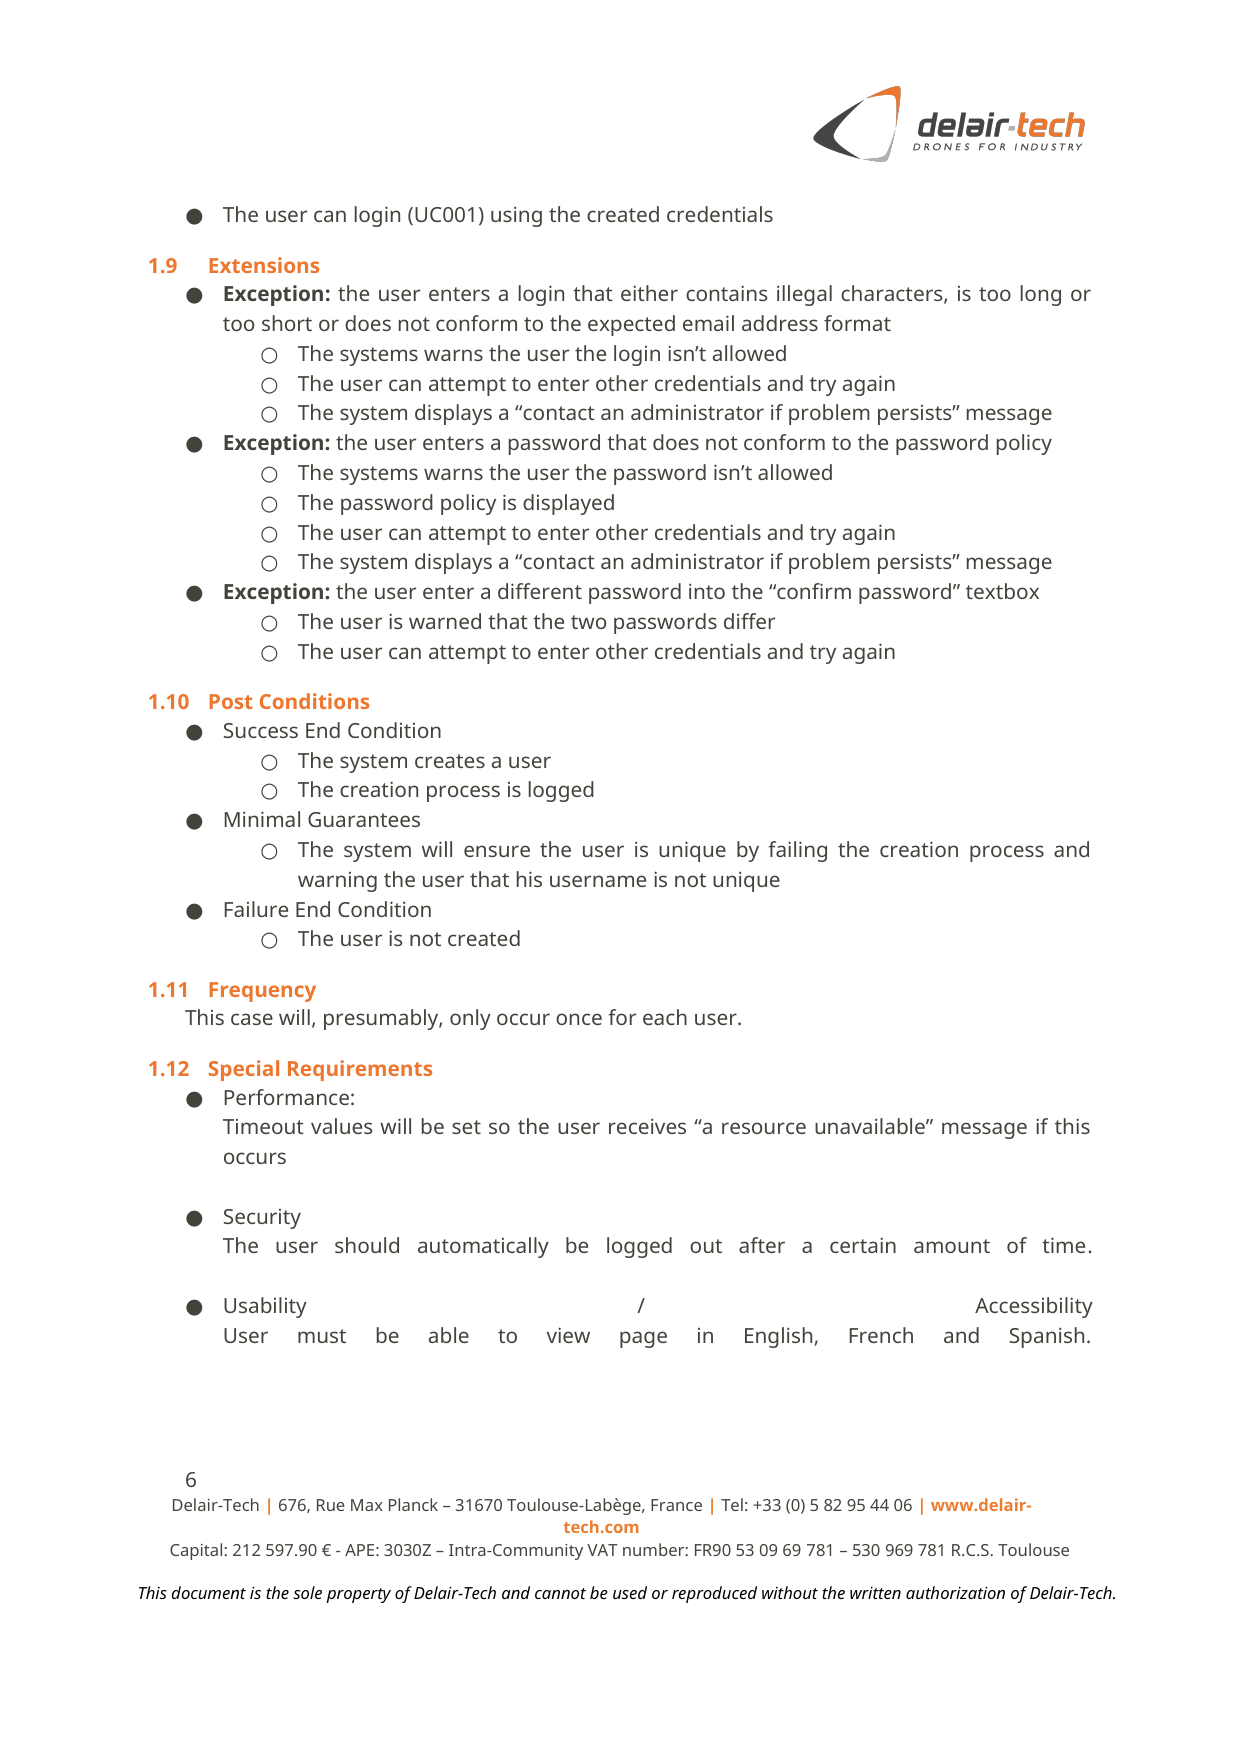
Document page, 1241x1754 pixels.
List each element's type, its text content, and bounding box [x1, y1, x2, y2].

subtitle Special Requirements [148, 1054, 1093, 1083]
subtitle Post Conditions [148, 687, 1093, 716]
list The user can attempt to enter other credentials and try again [260, 518, 1093, 546]
list The system creates a user [260, 746, 1093, 774]
list Performance: Timeout values will be set so the user receives “a resource unavailable” message if this occurs [185, 1083, 1093, 1200]
picture [805, 75, 1093, 172]
list The systems warns the user the login isn’t allowed [260, 339, 1093, 367]
list The system displays a “contact an administrator if problem persists” message [260, 398, 1093, 427]
list The system will ensure the user is unique by failing the creation process and warning the user that his username is not unique [260, 835, 1093, 893]
list The user is warned that the two passwords differ [260, 607, 1093, 636]
list Security The user should automatically be logged out after a certain amount of time. [185, 1202, 1093, 1290]
list Exception: the user enters a password that does not conform to the password policy [185, 428, 1093, 457]
list The system displays a “contact an administrator if problem persists” message [260, 547, 1093, 576]
subtitle Frequency [148, 975, 1093, 1003]
subtitle Extensions [148, 251, 1093, 279]
list The user can attempt to enter other credentials and try again [260, 637, 1093, 665]
list Minimal Guarantees [185, 805, 1093, 834]
list The creation process is logged [260, 776, 1093, 804]
list The systems warns the user the password isn’t allowed [260, 458, 1093, 487]
list The password policy is displayed [260, 488, 1093, 516]
list Success End Condition [185, 716, 1093, 744]
list The user can login (UC001) using the created credentials [185, 200, 1093, 229]
list Exception: the user enters a login that either contains illegal characters, is too long or too short or does not conform to the expected email address format [185, 279, 1093, 338]
text This case will, presumably, only occur once for each user. [148, 1003, 1093, 1032]
list Failure End Condition [185, 895, 1093, 923]
list The user can attempt to enter other credentials and try again [260, 369, 1093, 397]
list Exception: the user enter a different password into the “confirm password” textbox [185, 577, 1093, 606]
list Usability / Accessibility User must be able to view page in English, French and Spanish. [185, 1291, 1093, 1379]
list The user is not created [260, 924, 1093, 953]
